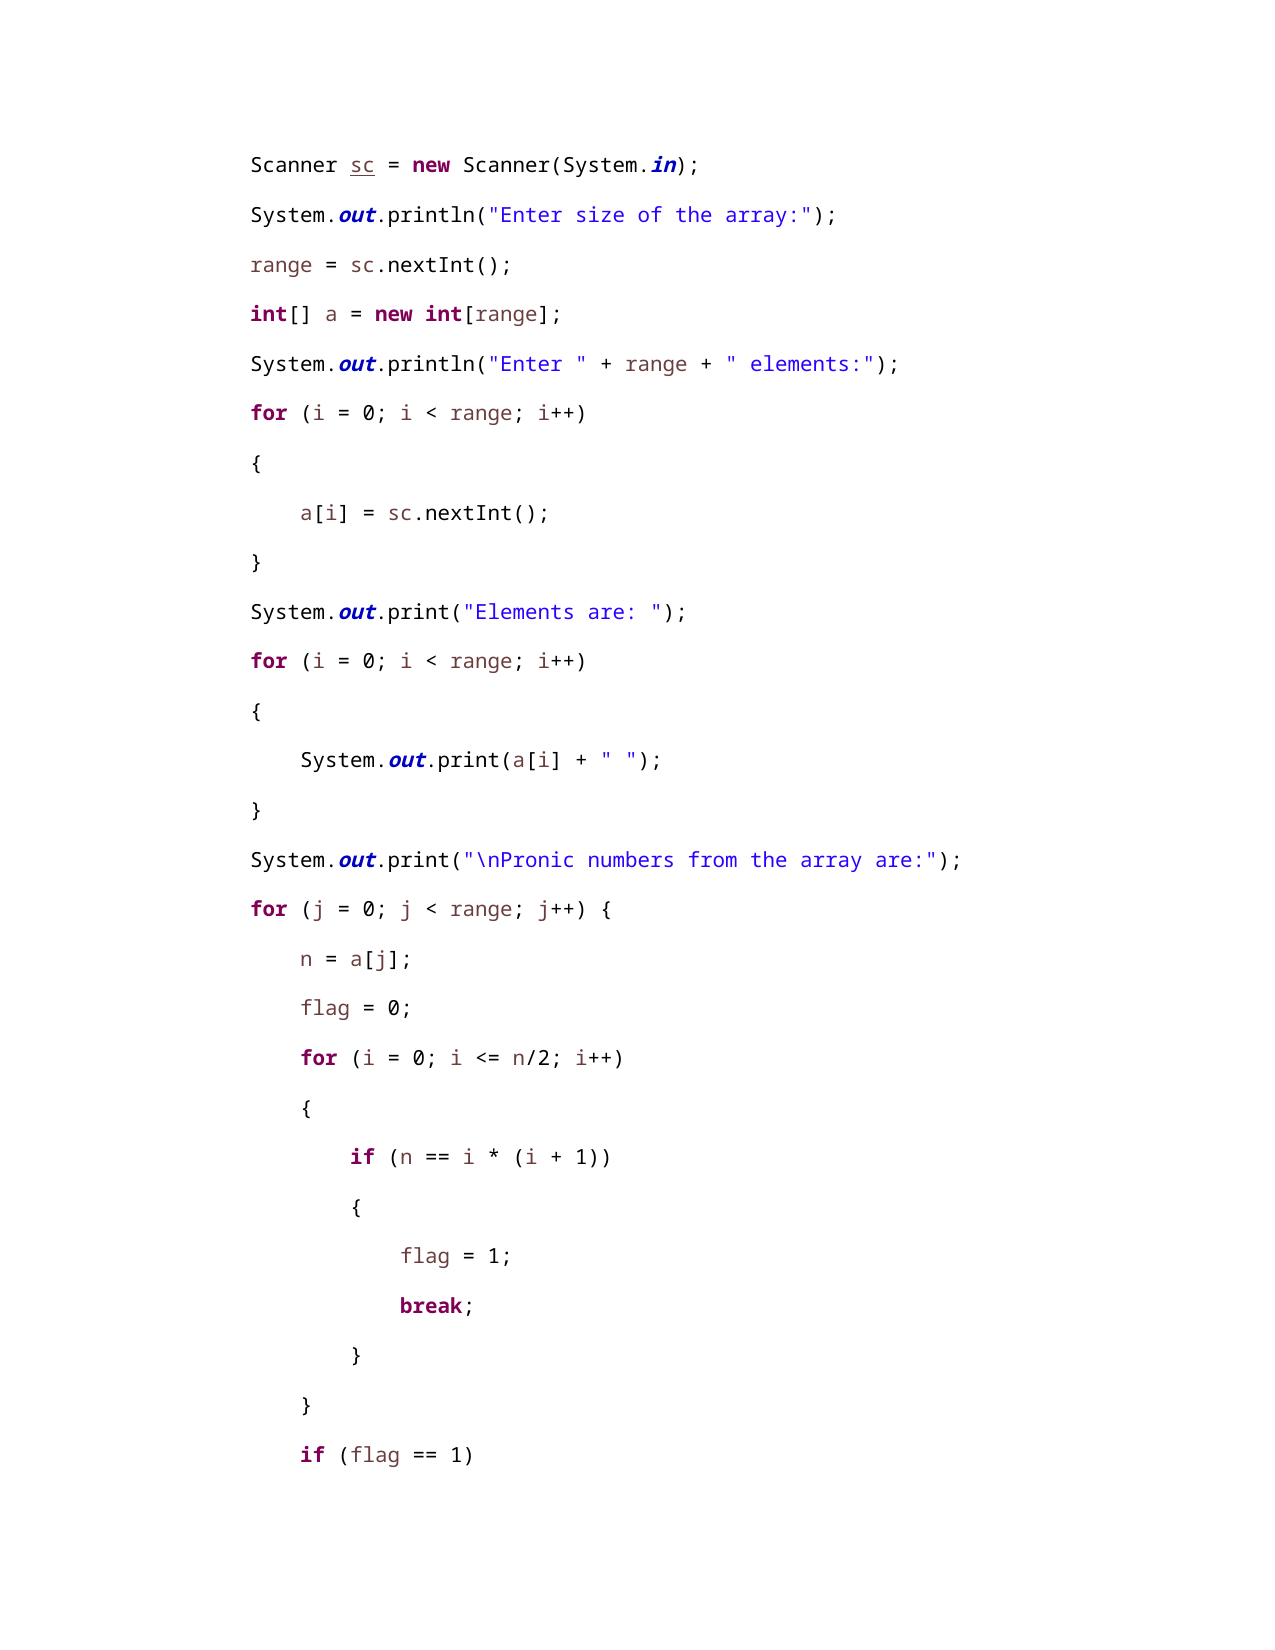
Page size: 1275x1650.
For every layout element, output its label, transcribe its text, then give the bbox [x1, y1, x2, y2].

text System.out.print("\nPronic numbers from the array are:"); [150, 844, 1125, 873]
text System.out.println("Enter size of the array:"); [150, 199, 1125, 228]
text for (i = 0; i <= n/2; i++) [150, 1042, 1125, 1071]
text System.out.print(a[i] + " "); [150, 745, 1125, 774]
text System.out.println("Enter " + range + " elements:"); [150, 348, 1125, 377]
text { [150, 447, 1125, 476]
text flag = 1; [150, 1241, 1125, 1269]
text } [150, 794, 1125, 823]
text { [150, 695, 1125, 724]
text if (n == i * (i + 1)) [150, 1142, 1125, 1170]
text break; [150, 1290, 1125, 1319]
text Scanner sc = new Scanner(System.in); [150, 150, 1125, 179]
text n = a[j]; [150, 943, 1125, 972]
text } [150, 1340, 1125, 1369]
text for (i = 0; i < range; i++) [150, 646, 1125, 674]
text a[i] = sc.nextInt(); [150, 497, 1125, 526]
text range = sc.nextInt(); [150, 249, 1125, 278]
text for (j = 0; j < range; j++) { [150, 894, 1125, 922]
text System.out.print("Elements are: "); [150, 596, 1125, 625]
text } [150, 547, 1125, 575]
text { [150, 1092, 1125, 1121]
text if (flag == 1) [150, 1439, 1125, 1468]
text } [150, 1389, 1125, 1418]
text { [150, 1191, 1125, 1220]
text flag = 0; [150, 993, 1125, 1022]
text for (i = 0; i < range; i++) [150, 398, 1125, 427]
text int[] a = new int[range]; [150, 299, 1125, 327]
